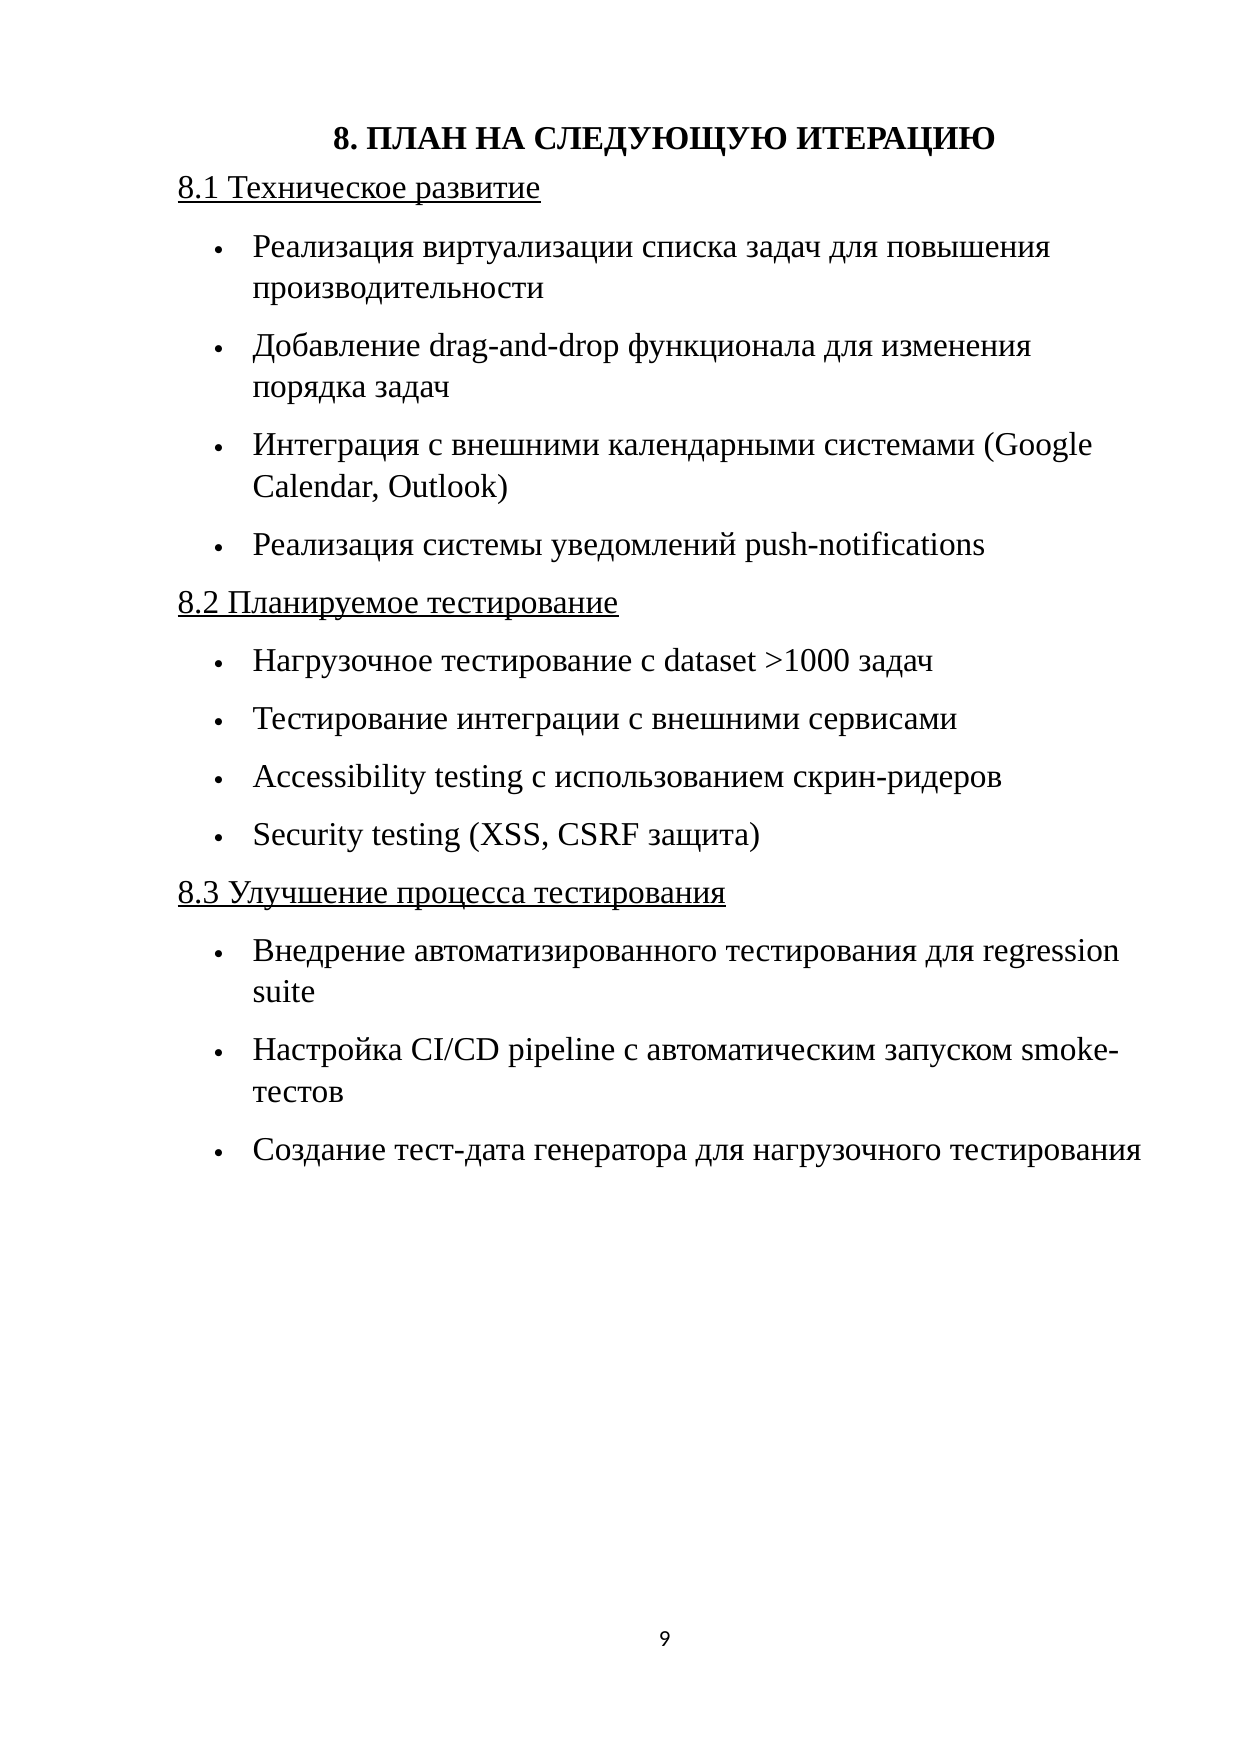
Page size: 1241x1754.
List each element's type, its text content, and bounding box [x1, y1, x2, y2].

list Тестирование интеграции с внешними сервисами [215, 698, 1152, 736]
list Настройка CI/CD pipeline с автоматическим запуском smoke-тестов [215, 1029, 1152, 1109]
text 8.3 Улучшение процесса тестирования [177, 872, 1152, 910]
text 8.2 Планируемое тестирование [177, 582, 1152, 620]
list Реализация виртуализации списка задач для повышения производительности [215, 226, 1152, 306]
list Внедрение автоматизированного тестирования для regression suite [215, 930, 1152, 1010]
text 8.1 Техническое развитие [177, 168, 1152, 206]
list Нагрузочное тестирование с dataset >1000 задач [215, 640, 1152, 678]
subtitle 8. ПЛАН НА СЛЕДУЮЩУЮ ИТЕРАЦИЮ [177, 118, 1152, 156]
list Реализация системы уведомлений push-notifications [215, 524, 1152, 562]
list Создание тест-дата генератора для нагрузочного тестирования [215, 1129, 1152, 1167]
list Добавление drag-and-drop функционала для изменения порядка задач [215, 325, 1152, 405]
list Security testing (XSS, CSRF защита) [215, 814, 1152, 852]
list Интеграция с внешними календарными системами (Google Calendar, Outlook) [215, 424, 1152, 504]
list Accessibility testing с использованием скрин-ридеров [215, 756, 1152, 794]
